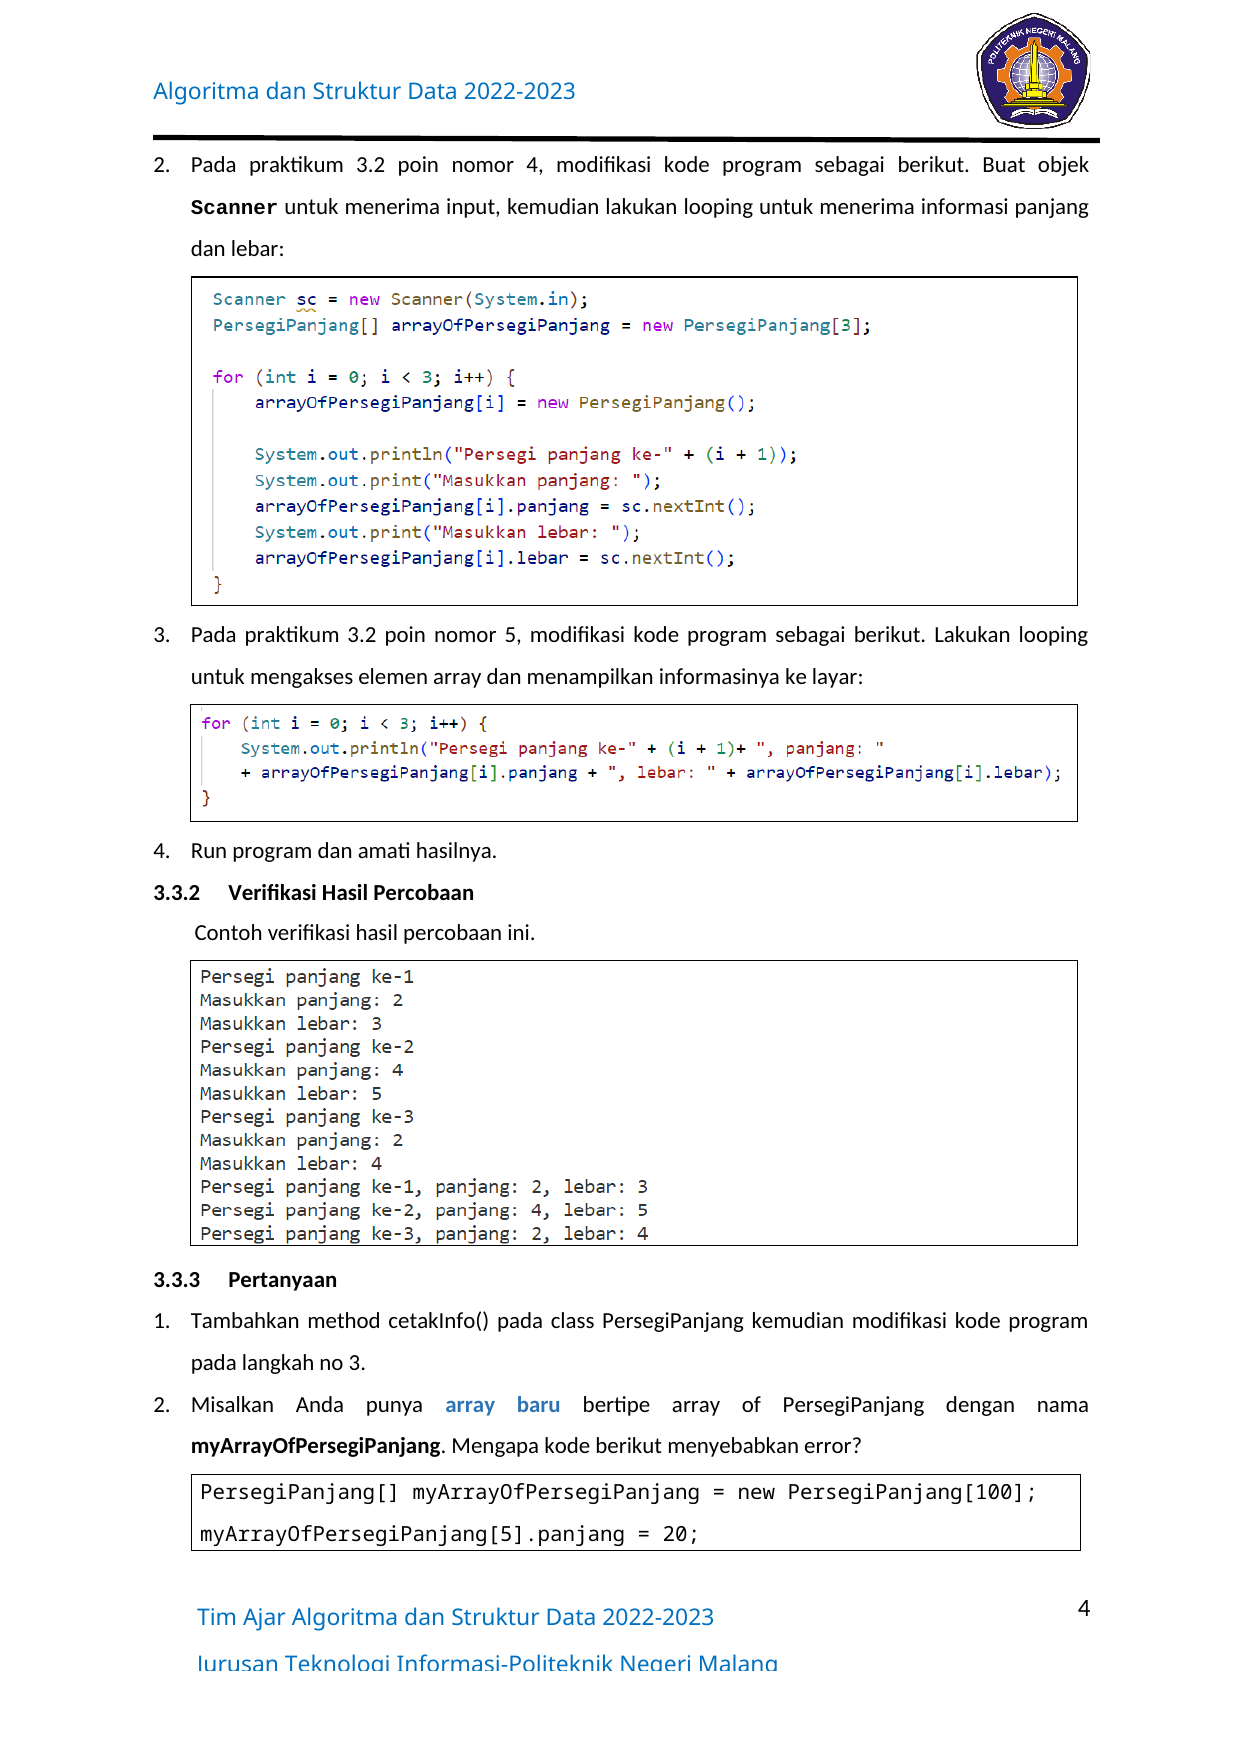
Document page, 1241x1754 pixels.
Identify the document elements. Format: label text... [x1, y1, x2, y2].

list Run program dan amati hasilnya. [153, 836, 1090, 864]
text Contoh verifikasi hasil percobaan ini. [153, 918, 1090, 946]
list Pada praktikum 3.2 poin nomor 4, modifikasi kode program sebagai berikut. Buat objek Scanner untuk menerima input, kemudian lakukan looping untuk menerima informasi panjang dan lebar: [153, 150, 1090, 262]
list PersegiPanjang[] myArrayOfPersegiPanjang = new PersegiPanjang[100]; [192, 1475, 1080, 1505]
list Misalkan Anda punya array baru bertipe array of PersegiPanjang dengan nama myArrayOfPersegiPanjang. Mengapa kode berikut menyebabkan error? [153, 1390, 1090, 1460]
picture [191, 707, 1071, 819]
picture [976, 13, 1091, 129]
list myArrayOfPersegiPanjang[5].panjang = 20; [192, 1516, 1080, 1550]
list Pada praktikum 3.2 poin nomor 5, modifikasi kode program sebagai berikut. Lakukan looping untuk mengakses elemen array dan menampilkan informasinya ke layar: [153, 620, 1090, 690]
list Verifikasi Hasil Percobaan [153, 878, 1090, 906]
picture [200, 279, 878, 604]
list Pertanyaan [153, 1265, 1090, 1293]
list Tambahkan method cetakInfo() pada class PersegiPanjang kemudian modifikasi kode program pada langkah no 3. [153, 1306, 1090, 1376]
picture [191, 963, 668, 1244]
